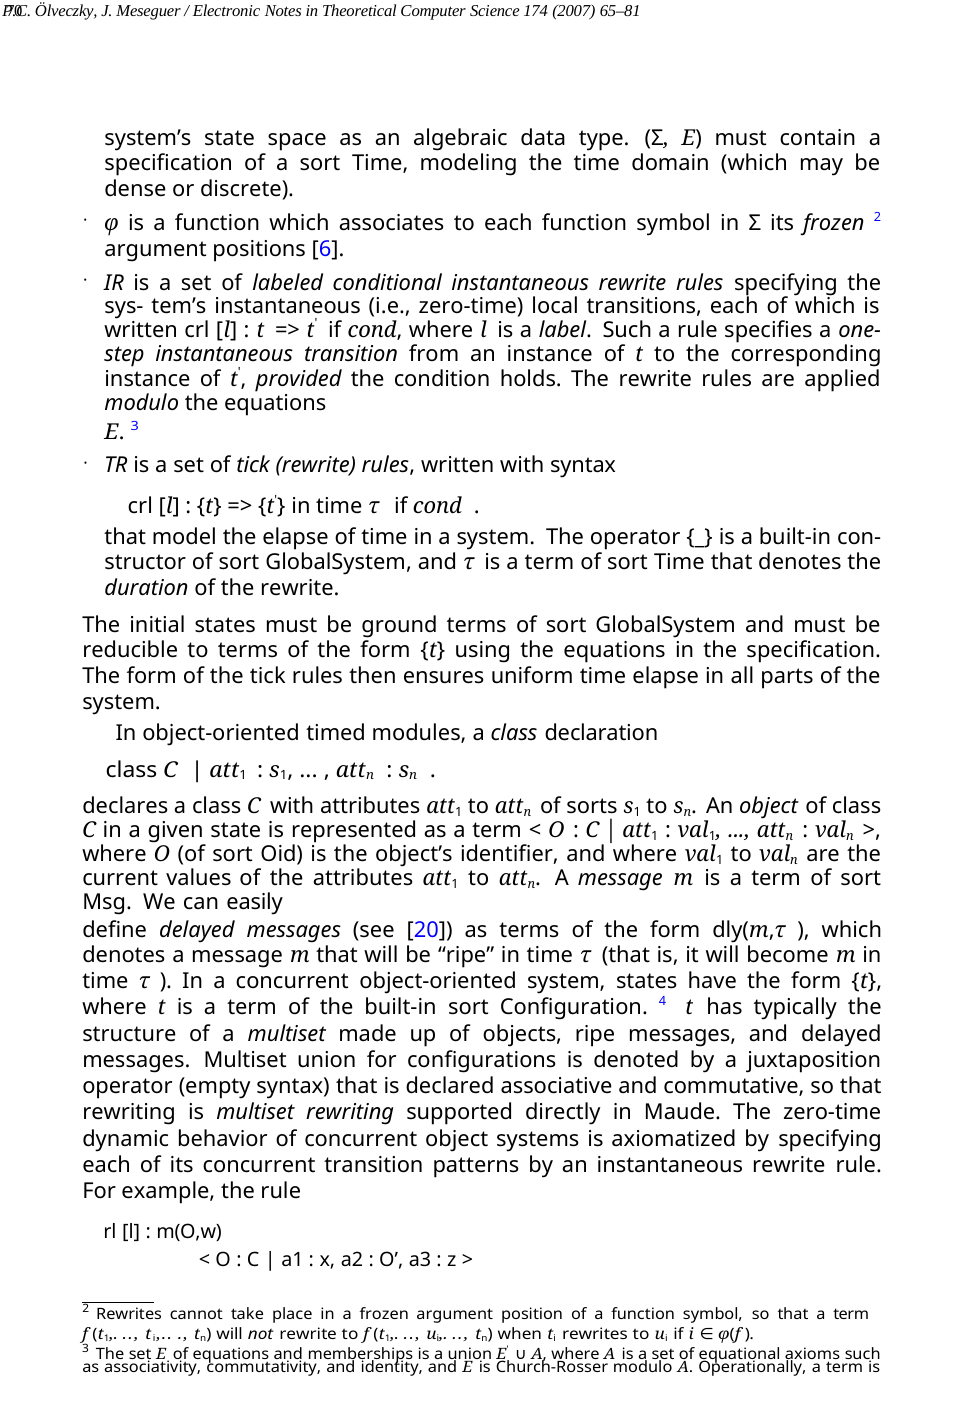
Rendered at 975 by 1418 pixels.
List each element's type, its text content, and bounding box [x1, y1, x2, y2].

text system’s state space as an algebraic data type. (Σ, E) must contain a specification of a sort Time, modeling the time domain (which may be dense or discrete). [104, 124, 881, 203]
text < O : C | a1 : x, a2 : O’, a3 : z > [198, 1246, 910, 1273]
list TR is a set of tick (rewrite) rules, written with syntax [83, 449, 910, 479]
text rl [l] : m(O,w) [103, 1217, 910, 1244]
text define delayed messages (see [20]) as terms of the form dly(m,τ ), which denotes a message m that will be “ripe” in time τ (that is, it will become m in time τ ). In a concurrent object-oriented system, states have the form {t}, where t is a term of the built-in sort Configuration. 4 t has typically the structure of a multiset made up of objects, ripe messages, and delayed messages. Multiset union for configurations is denoted by a juxtaposition operator (empty syntax) that is declared associative and commutative, so that rewriting is multiset rewriting supported directly in Maude. The zero-time dynamic behavior of concurrent object systems is axiomatized by specifying each of its concurrent transition patterns by an instantaneous rewrite rule. For example, the rule [82, 916, 882, 1205]
text The initial states must be ground terms of sort GlobalSystem and must be reducible to terms of the form {t} using the equations in the specification. The form of the tick rules then ensures uniform time elapse in all parts of the system. [82, 612, 881, 716]
list IR is a set of labeled conditional instantaneous rewrite rules specifying the sys- tem’s instantaneous (i.e., zero-time) local transitions, each of which is written crl [l] : t => t' if cond, where l is a label. Such a rule specifies a one-step instantaneous transition from an instance of t to the corresponding instance of t', provided the condition holds. The rewrite rules are applied modulo the equations [83, 272, 881, 416]
text f (t1,. .., ti,.. ., tn) will not rewrite to f (t1,. .., ui,. .., tn) when ti rewrites to ui if i ∈ φ(f ). [82, 1323, 910, 1343]
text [82, 1346, 881, 1377]
text E. 3 [104, 416, 910, 446]
list φ is a function which associates to each function symbol in Σ its frozen 2 argument positions [6]. [83, 210, 881, 262]
text crl [l] : {t} => {t'} in time τ if cond . [127, 486, 910, 521]
text class C | att1 : s1, ... , attn : sn . [105, 754, 910, 783]
text that model the elapse of time in a system. The operator {_} is a built-in con- structor of sort GlobalSystem, and τ is a term of sort Time that denotes the duration of the rewrite. [104, 524, 881, 601]
text declares a class C with attributes att1 to attn of sorts s1 to sn. An object of class C in a given state is represented as a term < O : C | att1 : val1, ..., attn : valn >, where O (of sort Oid) is the object’s identifier, and where val1 to valn are the current values of the attributes att1 to attn. A message m is a term of sort Msg. We can easily [82, 795, 881, 916]
text In object-oriented timed modules, a class declaration [115, 716, 910, 746]
text 2 Rewrites cannot take place in a frozen argument position of a function symbol, so that a term [82, 1304, 910, 1323]
